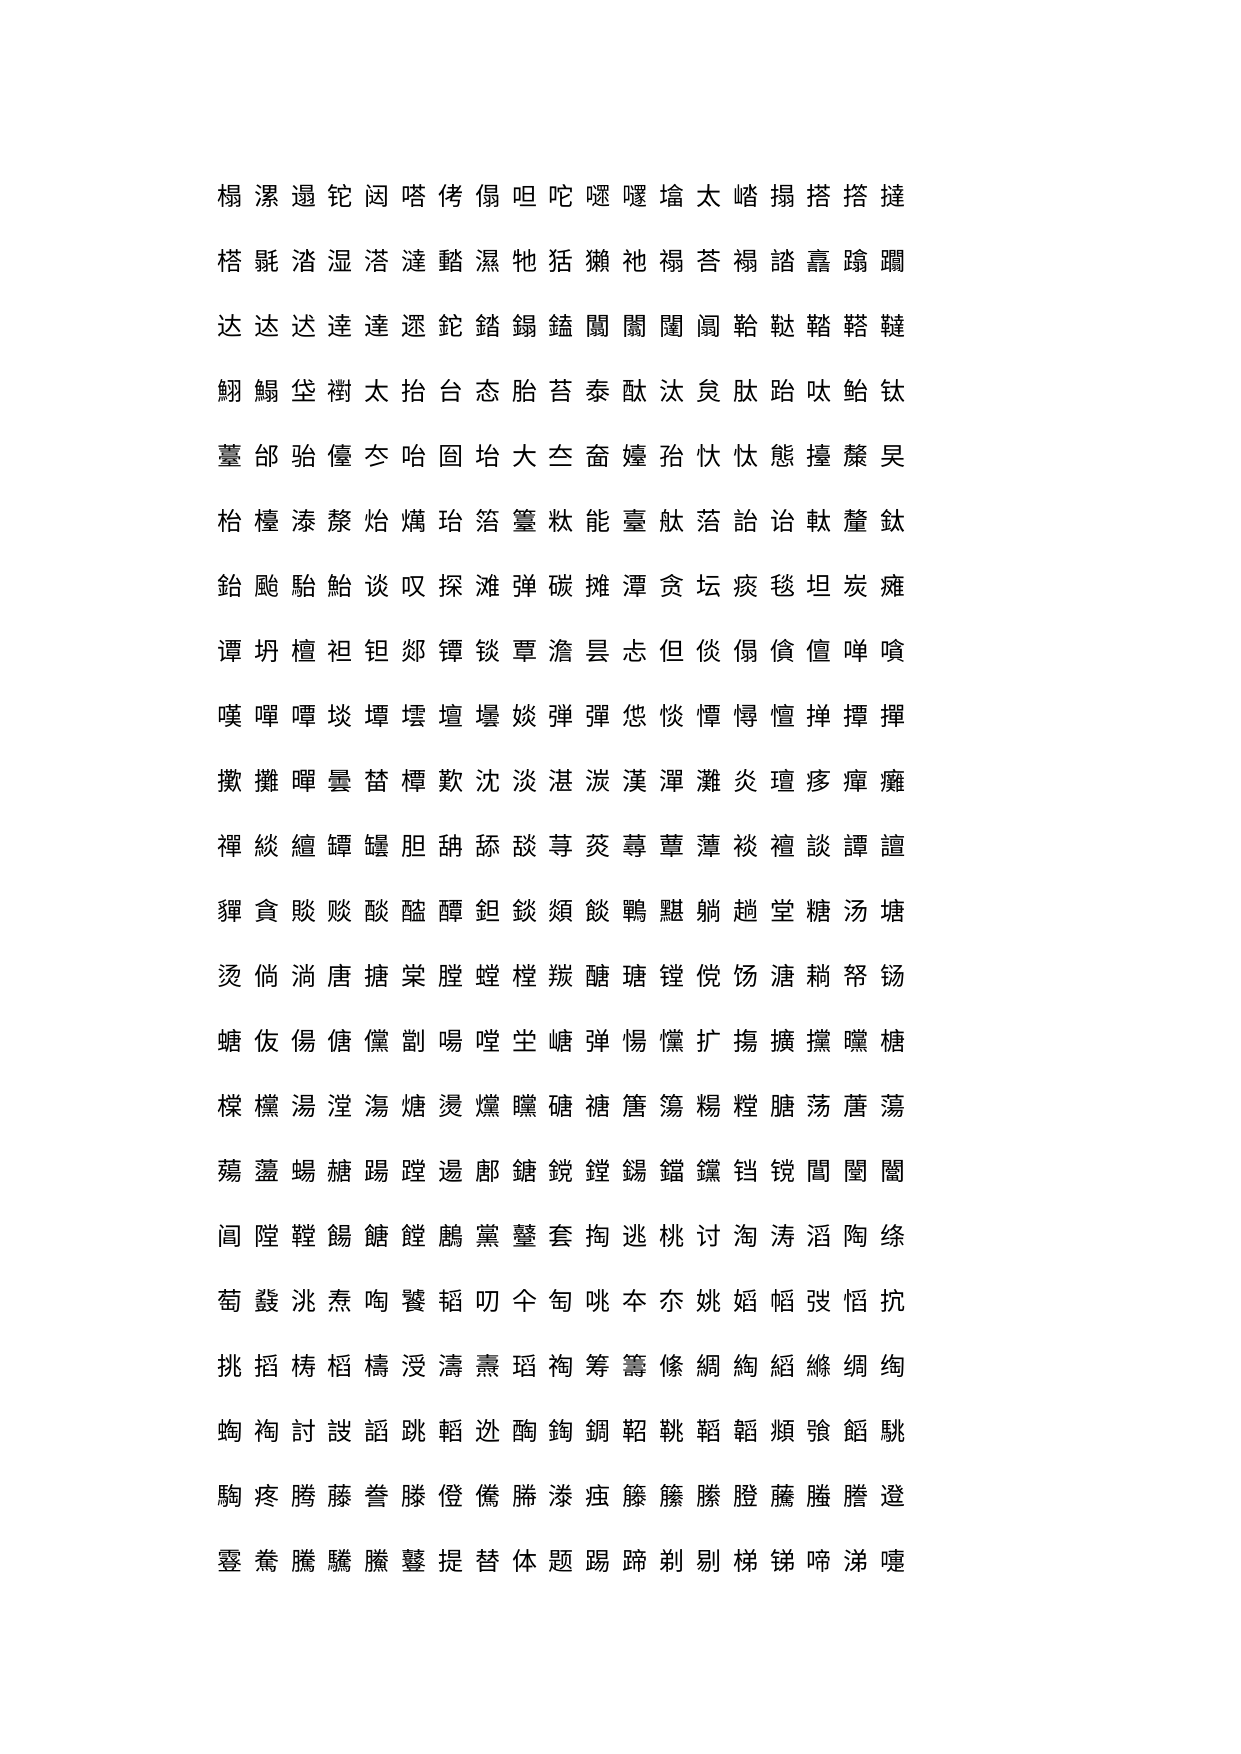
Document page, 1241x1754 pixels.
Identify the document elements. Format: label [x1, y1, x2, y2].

table_cell [217, 162, 926, 1592]
